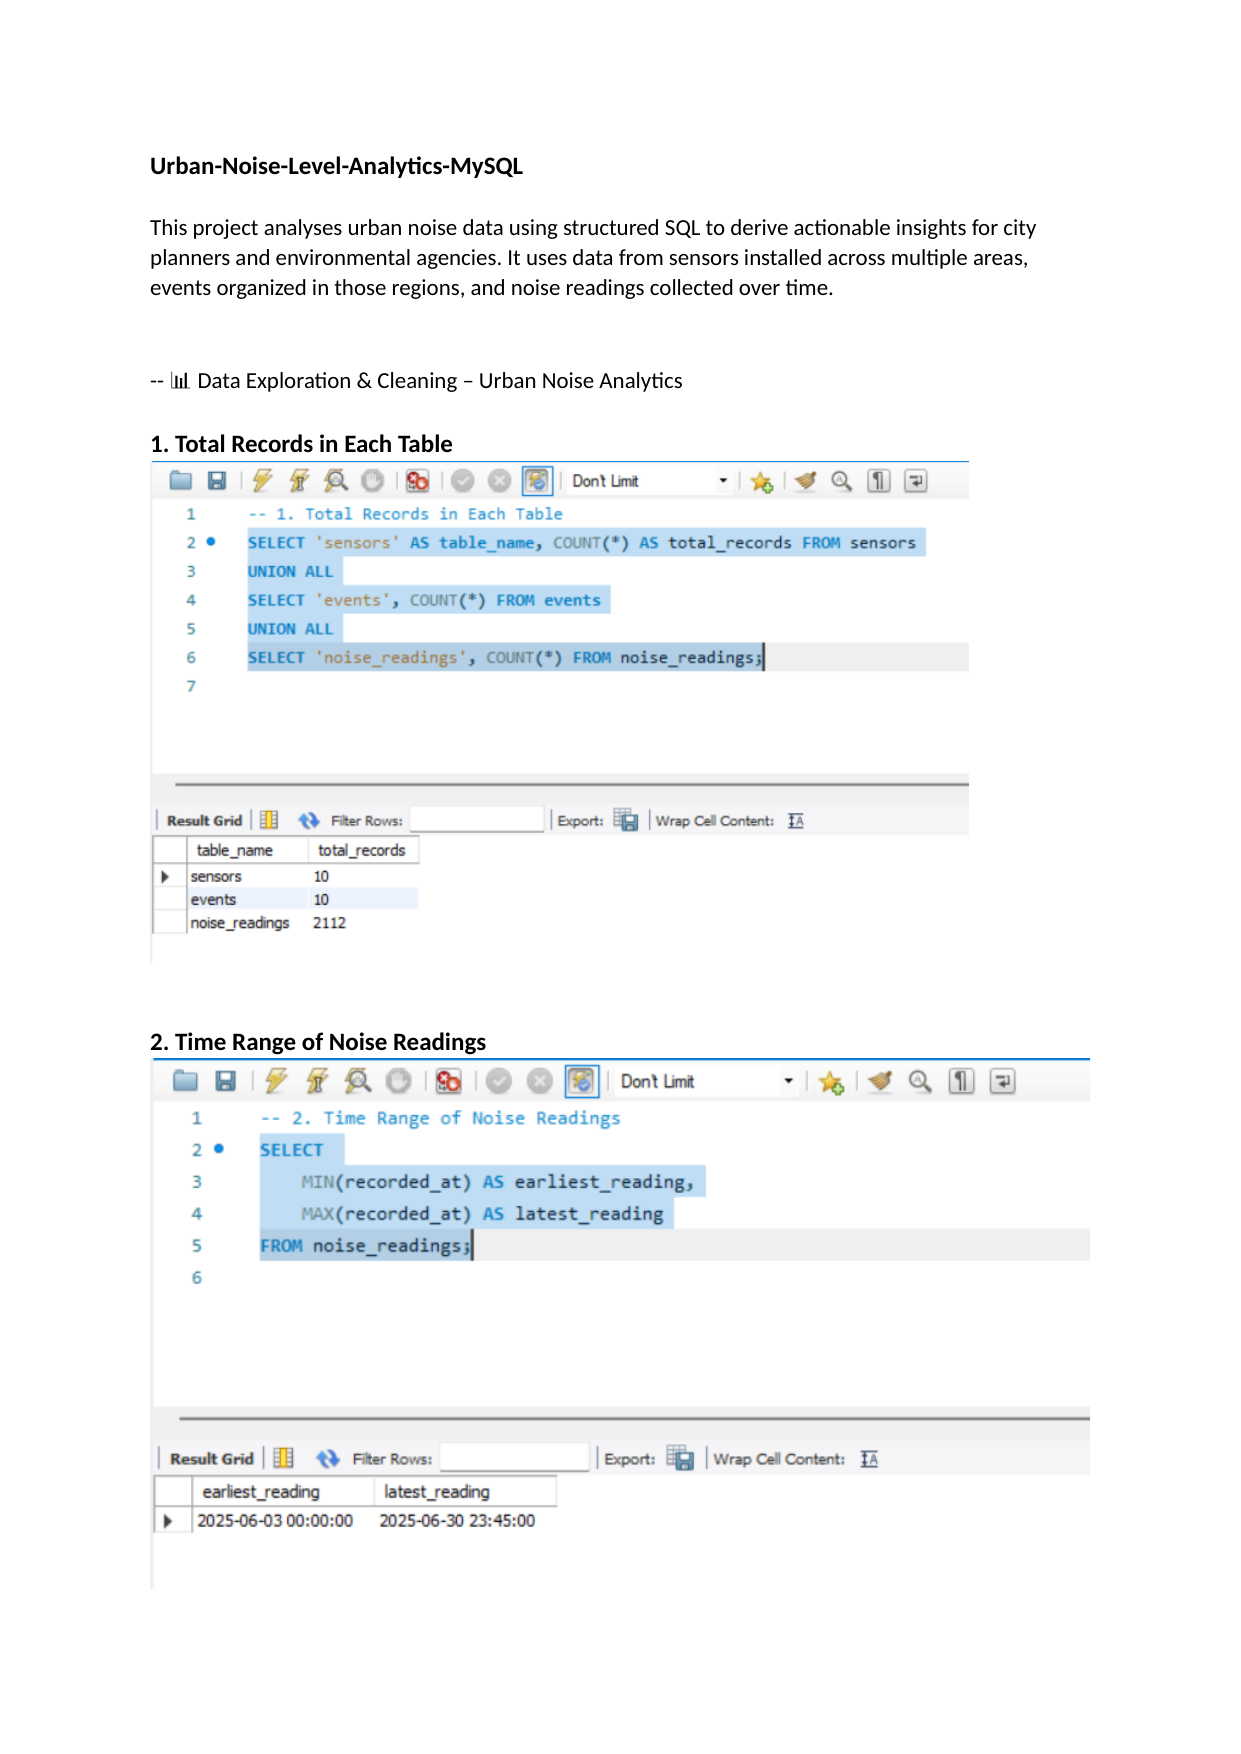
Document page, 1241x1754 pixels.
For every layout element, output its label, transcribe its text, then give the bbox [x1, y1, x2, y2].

text This project analyses urban noise data using structured SQL to derive actionable insights for city planners and environmental agencies. It uses data from sensors installed across multiple areas, events organized in those regions, and noise readings collected over time. -- 📊 Data Exploration & Cleaning – Urban Noise Analytics 1. Total Records in Each Table [150, 183, 1090, 459]
picture [150, 1058, 1091, 1589]
picture [150, 461, 969, 964]
text Urban-Noise-Level-Analytics-MySQL [150, 150, 1090, 181]
